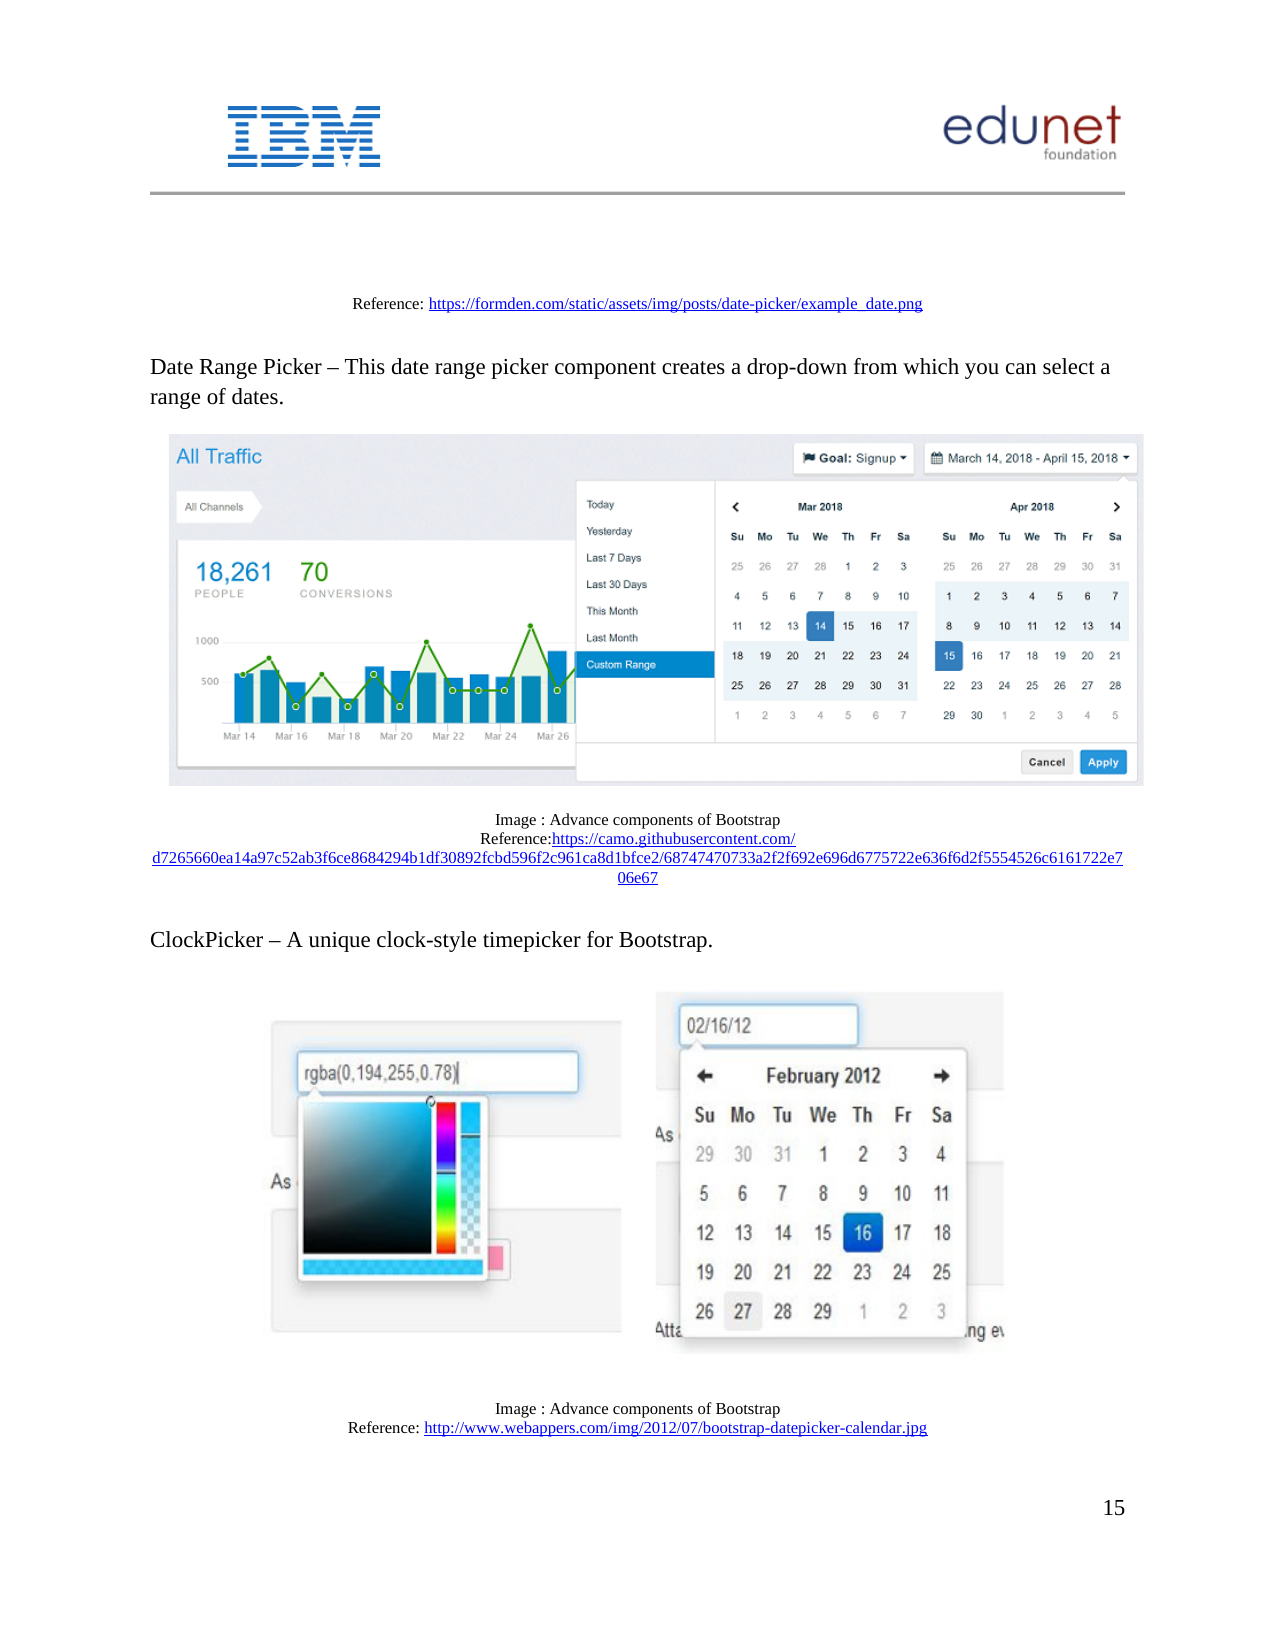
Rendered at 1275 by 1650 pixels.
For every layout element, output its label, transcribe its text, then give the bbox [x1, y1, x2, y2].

text Date Range Picker – This date range picker component creates a drop-down from which you can select a range of dates. [150, 353, 1125, 409]
picture [941, 95, 1125, 167]
text Reference:https://camo.githubusercontent.com/d7265660ea14a97c52ab3f6ce8684294b1df30892fcbd596f2c961ca8d1bfce2/68747470733a2f2f692e696d6775722e636f6d2f5554526c6161722e706e67 [150, 829, 1125, 887]
text ClockPicker – A unique clock-style timepicker for Bootstrap. [150, 927, 1125, 953]
text Reference: http://www.webappers.com/img/2012/07/bootstrap-datepicker-calendar.jpg [150, 1418, 1125, 1437]
text Image : Advance components of Bootstrap [150, 1399, 1125, 1418]
text Image : Advance components of Bootstrap [150, 810, 1125, 829]
picture [227, 106, 381, 167]
text Reference: https://formden.com/static/assets/img/posts/date-picker/example_date.png [150, 294, 1125, 313]
